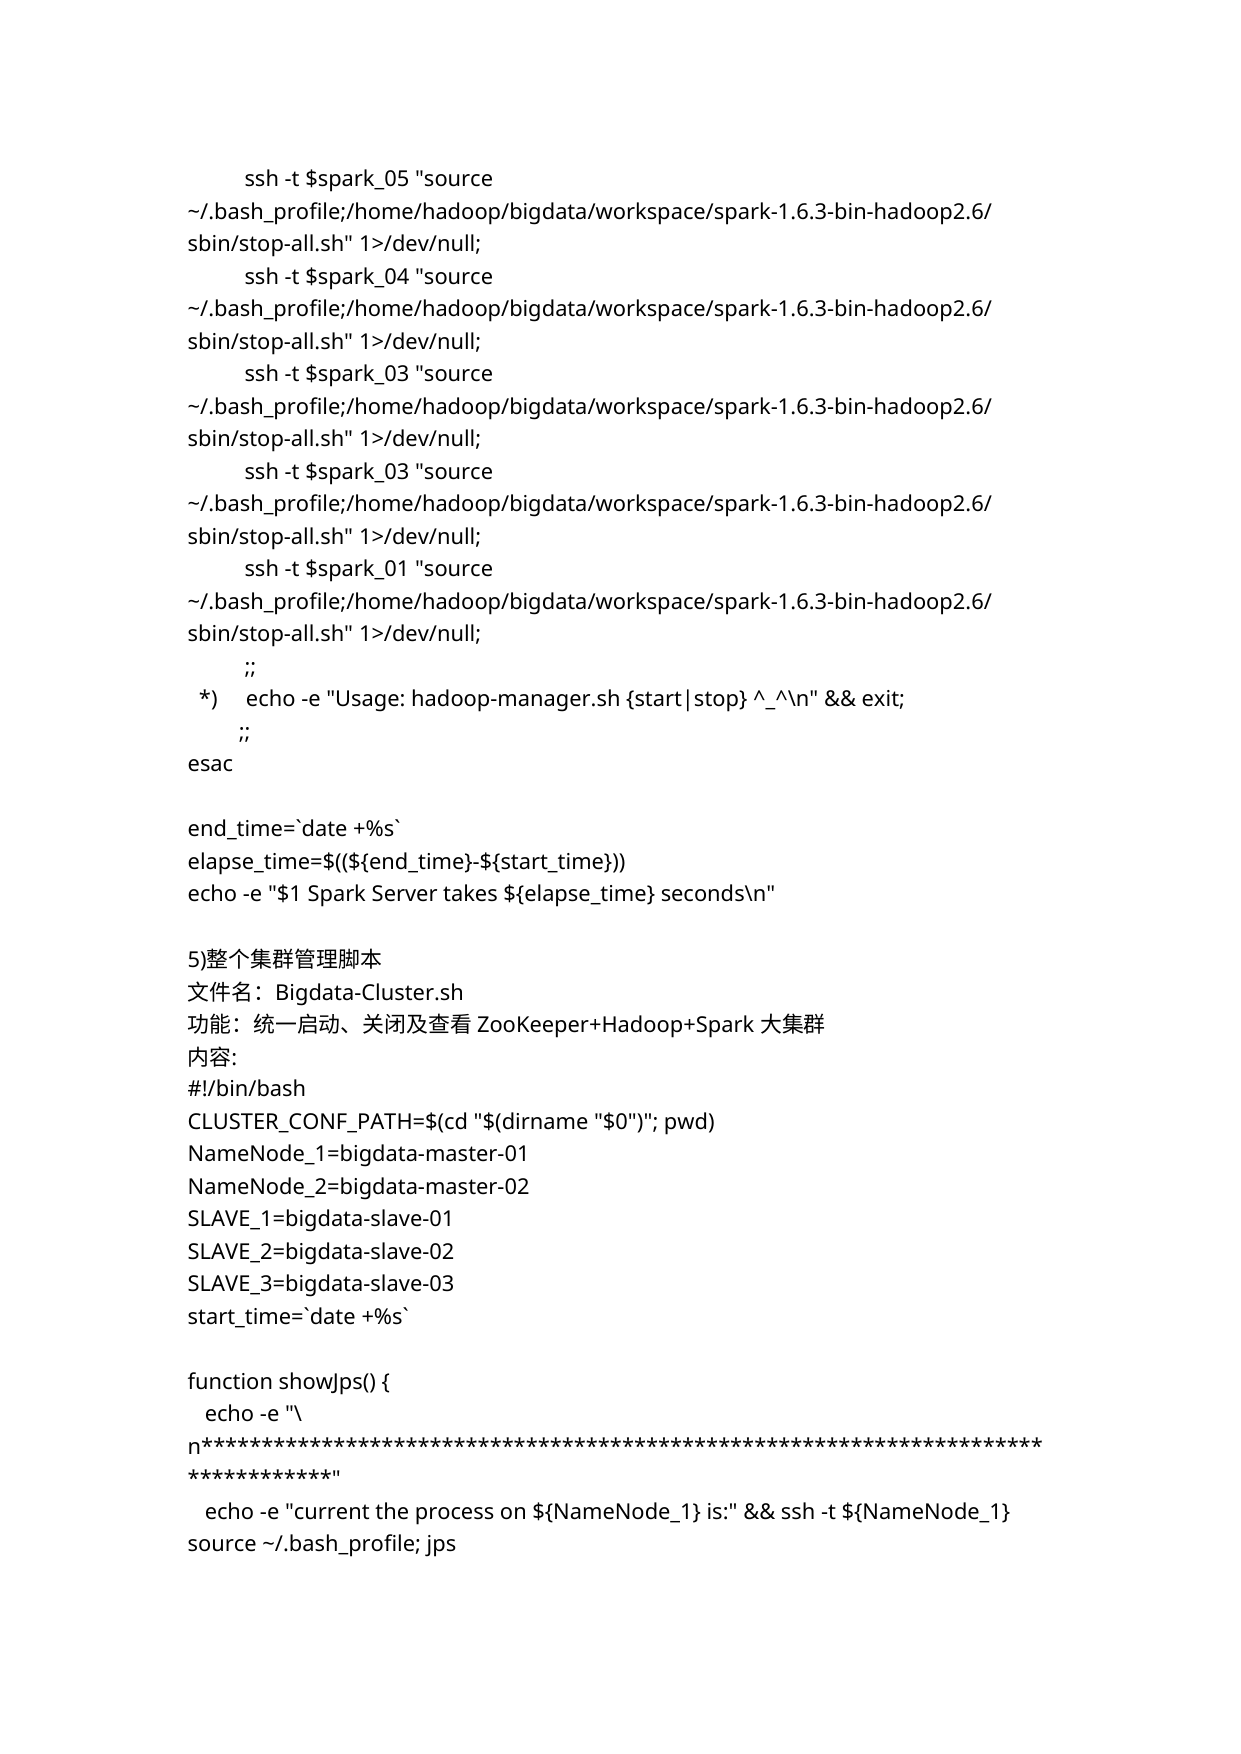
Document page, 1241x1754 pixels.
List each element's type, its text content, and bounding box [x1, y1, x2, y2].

text echo -e "$1 Spark Server takes ${elapse_time} seconds\n" [187, 877, 1053, 909]
text NameNode_1=bigdata-master-01 [187, 1137, 1053, 1169]
text SLAVE_1=bigdata-slave-01 [187, 1202, 1053, 1234]
text 5)整个集群管理脚本 [187, 942, 1053, 974]
text 功能：统一启动、关闭及查看 ZooKeeper+Hadoop+Spark 大集群 [187, 1007, 1053, 1039]
text ssh -t $spark_04 "source ~/.bash_profile;/home/hadoop/bigdata/workspace/spark-1.6.3-bin-hadoop2.6/sbin/stop-all.sh" 1>/dev/null; [187, 259, 1053, 357]
text *) echo -e "Usage: hadoop-manager.sh {start|stop} ^_^\n" && exit; [187, 682, 1053, 714]
text 内容: [187, 1039, 1053, 1072]
text 文件名：Bigdata-Cluster.sh [187, 974, 1053, 1007]
text echo -e "current the process on ${NameNode_1} is:" && ssh -t ${NameNode_1} source ~/.bash_profile; jps [187, 1494, 1053, 1559]
text ;; [187, 714, 1053, 747]
text ssh -t $spark_03 "source ~/.bash_profile;/home/hadoop/bigdata/workspace/spark-1.6.3-bin-hadoop2.6/sbin/stop-all.sh" 1>/dev/null; [187, 357, 1053, 454]
text SLAVE_3=bigdata-slave-03 [187, 1267, 1053, 1299]
text function showJps() { [187, 1364, 1053, 1397]
text CLUSTER_CONF_PATH=$(cd "$(dirname "$0")"; pwd) [187, 1104, 1053, 1137]
text #!/bin/bash [187, 1072, 1053, 1104]
text end_time=`date +%s` [187, 812, 1053, 844]
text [187, 1397, 1053, 1494]
text ssh -t $spark_05 "source ~/.bash_profile;/home/hadoop/bigdata/workspace/spark-1.6.3-bin-hadoop2.6/sbin/stop-all.sh" 1>/dev/null; [187, 162, 1053, 259]
text SLAVE_2=bigdata-slave-02 [187, 1234, 1053, 1267]
text ssh -t $spark_01 "source ~/.bash_profile;/home/hadoop/bigdata/workspace/spark-1.6.3-bin-hadoop2.6/sbin/stop-all.sh" 1>/dev/null; [187, 552, 1053, 649]
text ;; [187, 649, 1053, 682]
text elapse_time=$((${end_time}-${start_time})) [187, 844, 1053, 877]
text ssh -t $spark_03 "source ~/.bash_profile;/home/hadoop/bigdata/workspace/spark-1.6.3-bin-hadoop2.6/sbin/stop-all.sh" 1>/dev/null; [187, 454, 1053, 552]
text NameNode_2=bigdata-master-02 [187, 1169, 1053, 1202]
text esac [187, 747, 1053, 779]
text start_time=`date +%s` [187, 1299, 1053, 1332]
